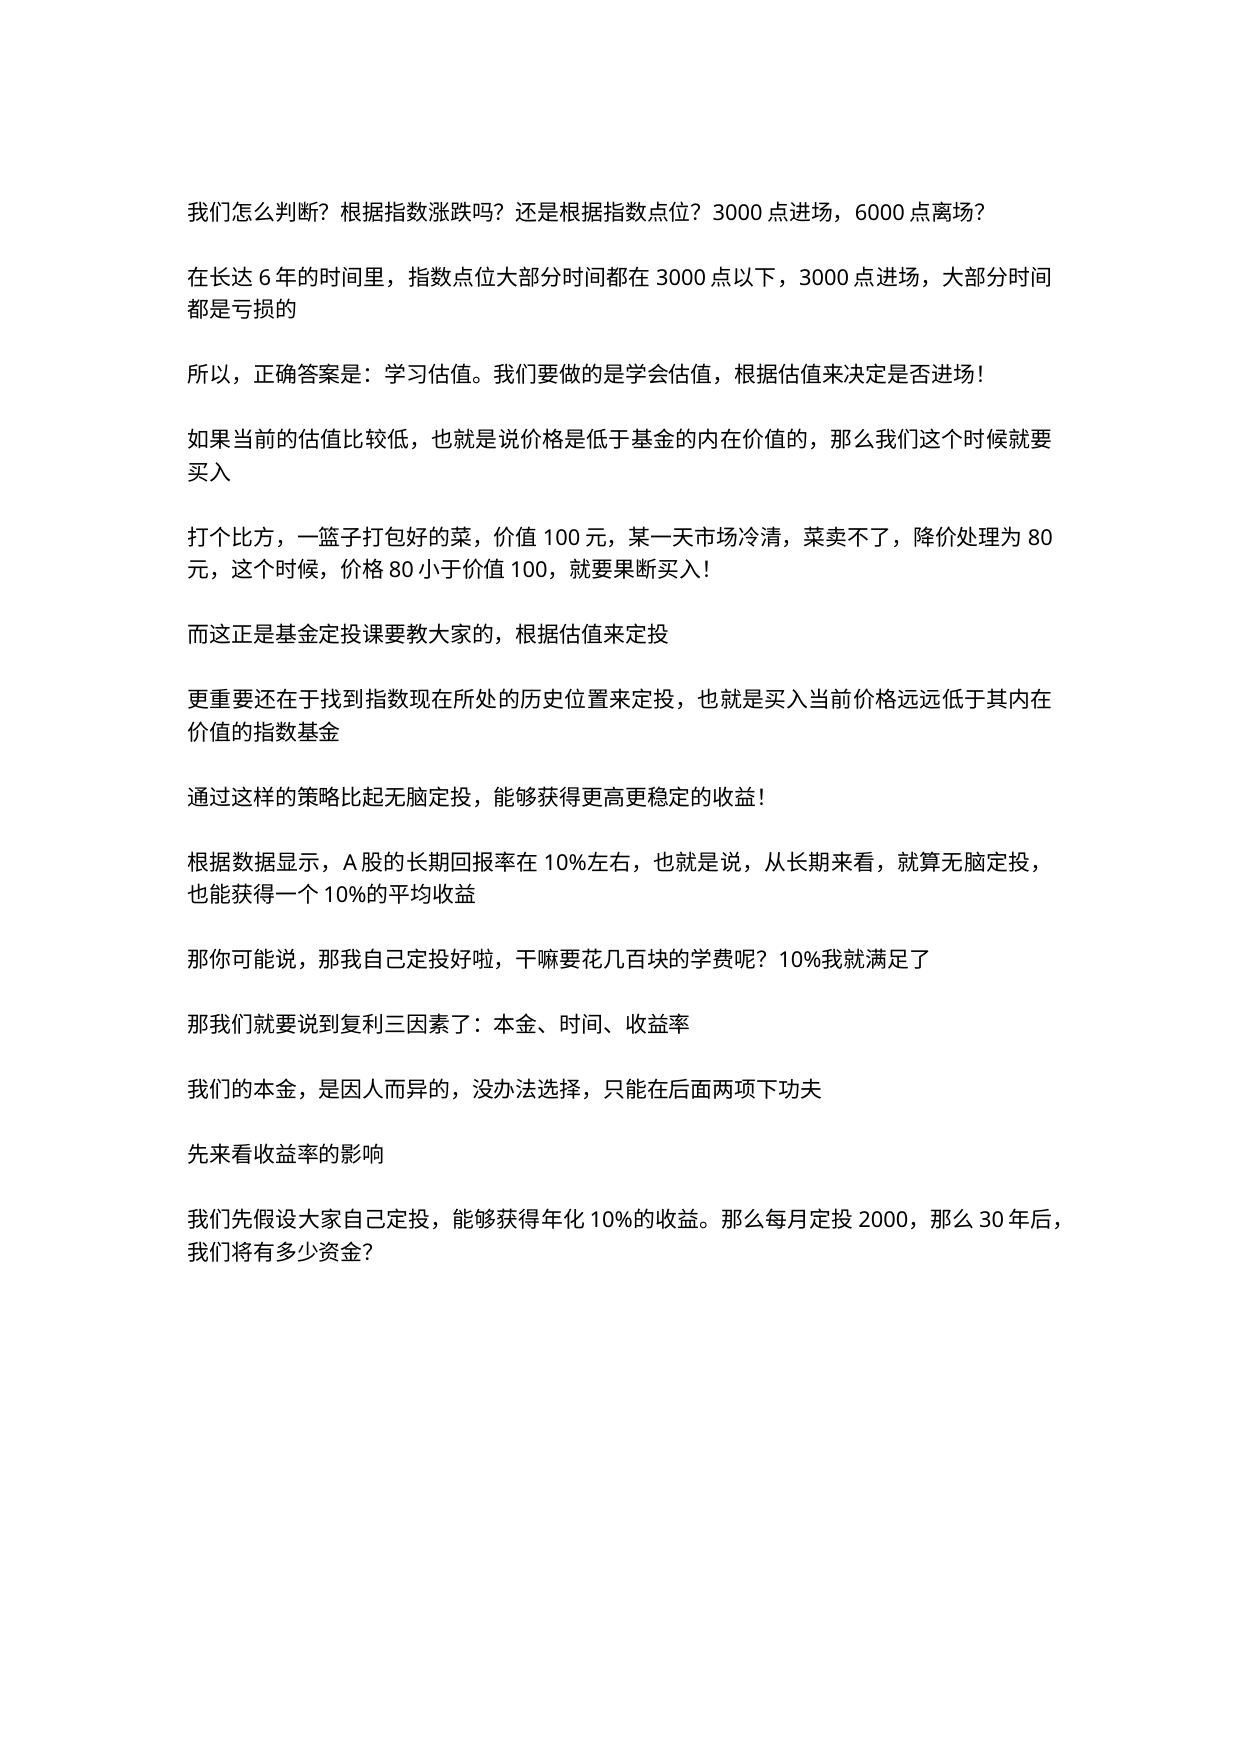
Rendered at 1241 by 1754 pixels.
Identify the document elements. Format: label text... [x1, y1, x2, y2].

text 根据数据显示，A股的长期回报率在10%左右，也就是说，从长期来看，就算无脑定投，也能获得一个10%的平均收益 [187, 844, 1053, 909]
text 我们怎么判断？根据指数涨跌吗？还是根据指数点位？3000点进场，6000点离场？ [187, 194, 1053, 227]
text 那我们就要说到复利三因素了：本金、时间、收益率 [187, 1007, 1053, 1039]
text 更重要还在于找到指数现在所处的历史位置来定投，也就是买入当前价格远远低于其内在价值的指数基金 [187, 682, 1053, 747]
text 通过这样的策略比起无脑定投，能够获得更高更稳定的收益！ [187, 779, 1053, 812]
text 而这正是基金定投课要教大家的，根据估值来定投 [187, 617, 1053, 649]
text 先来看收益率的影响 [187, 1137, 1053, 1169]
text 打个比方，一篮子打包好的菜，价值100元，某一天市场冷清，菜卖不了，降价处理为80元，这个时候，价格80小于价值100，就要果断买入！ [187, 519, 1053, 584]
text 如果当前的估值比较低，也就是说价格是低于基金的内在价值的，那么我们这个时候就要买入 [187, 422, 1053, 487]
text 我们的本金，是因人而异的，没办法选择，只能在后面两项下功夫 [187, 1072, 1053, 1104]
text 所以，正确答案是：学习估值。我们要做的是学会估值，根据估值来决定是否进场！ [187, 357, 1053, 389]
text 在长达6年的时间里，指数点位大部分时间都在3000点以下，3000点进场，大部分时间都是亏损的 [187, 259, 1053, 324]
text 我们先假设大家自己定投，能够获得年化10%的收益。那么每月定投2000，那么30年后，我们将有多少资金？ [187, 1202, 1053, 1267]
text 那你可能说，那我自己定投好啦，干嘛要花几百块的学费呢？10%我就满足了 [187, 942, 1053, 974]
